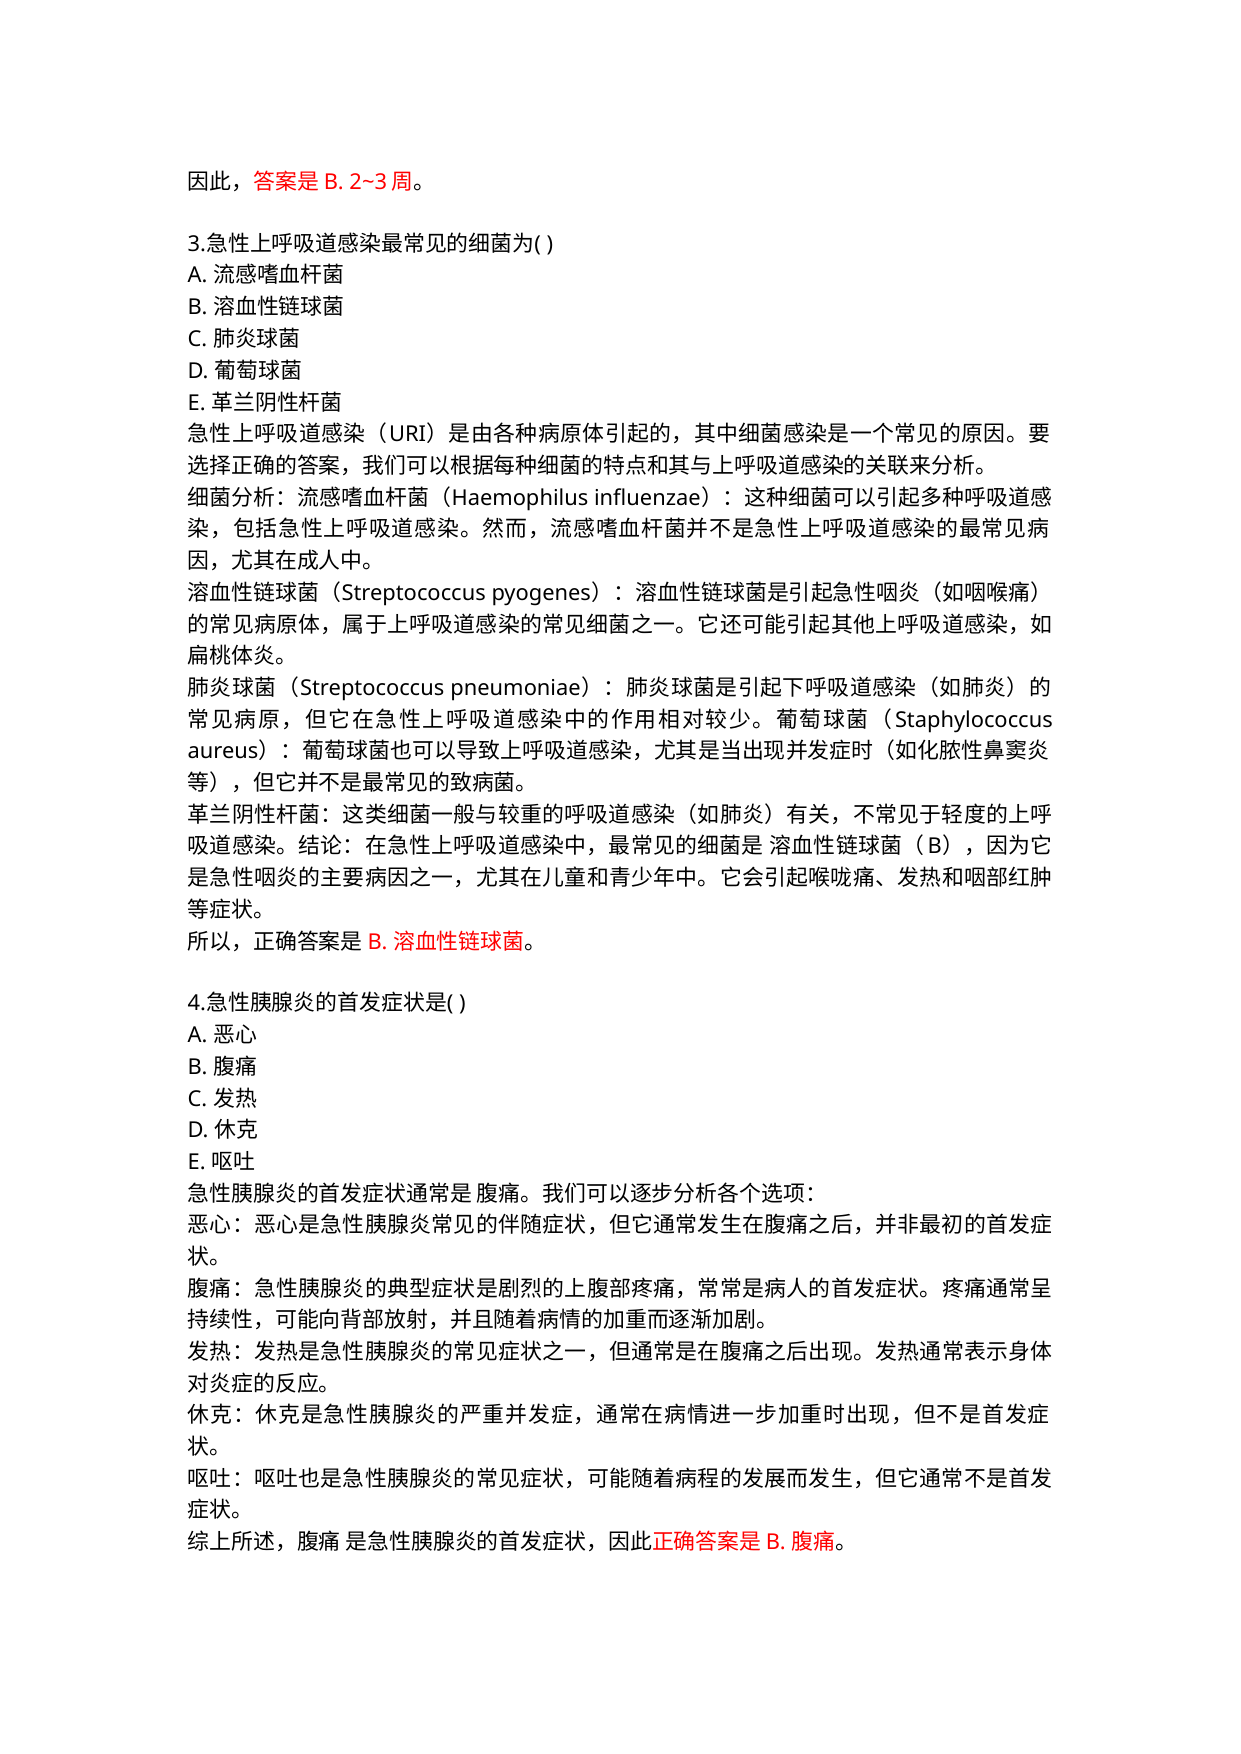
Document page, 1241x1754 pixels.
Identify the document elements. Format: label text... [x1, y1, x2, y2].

text 细菌分析：流感嗜血杆菌（Haemophilus influenzae）：这种细菌可以引起多种呼吸道感染，包括急性上呼吸道感染。然而，流感嗜血杆菌并不是急性上呼吸道感染的最常见病因，尤其在成人中。 [187, 480, 1053, 575]
text E. 革兰阴性杆菌 [187, 384, 1053, 416]
text B. 腹痛 [187, 1049, 1053, 1081]
text 急性上呼吸道感染（URI）是由各种病原体引起的，其中细菌感染是一个常见的原因。要选择正确的答案，我们可以根据每种细菌的特点和其与上呼吸道感染的关联来分析。 [187, 416, 1053, 480]
text 呕吐：呕吐也是急性胰腺炎的常见症状，可能随着病程的发展而发生，但它通常不是首发症状。 [187, 1461, 1053, 1524]
text 急性胰腺炎的首发症状通常是 腹痛。我们可以逐步分析各个选项： [187, 1176, 1053, 1207]
text 肺炎球菌（Streptococcus pneumoniae）：肺炎球菌是引起下呼吸道感染（如肺炎）的常见病原，但它在急性上呼吸道感染中的作用相对较少。葡萄球菌（Staphylococcus aureus）：葡萄球菌也可以导致上呼吸道感染，尤其是当出现并发症时（如化脓性鼻窦炎等），但它并不是最常见的致病菌。 [187, 670, 1053, 797]
text 发热：发热是急性胰腺炎的常见症状之一，但通常是在腹痛之后出现。发热通常表示身体对炎症的反应。 [187, 1334, 1053, 1397]
text 所以，正确答案是 B. 溶血性链球菌。 [187, 924, 1053, 955]
text C. 发热 [187, 1081, 1053, 1112]
text A. 恶心 [187, 1017, 1053, 1049]
text 溶血性链球菌（Streptococcus pyogenes）：溶血性链球菌是引起急性咽炎（如咽喉痛）的常见病原体，属于上呼吸道感染的常见细菌之一。它还可能引起其他上呼吸道感染，如扁桃体炎。 [187, 575, 1053, 670]
text B. 溶血性链球菌 [187, 289, 1053, 321]
text C. 肺炎球菌 [187, 321, 1053, 353]
text 因此，答案是 B. 2~3周。 [179, 162, 1061, 196]
text D. 休克 [187, 1112, 1053, 1144]
text 3.急性上呼吸道感染最常见的细菌为( ) [187, 226, 1053, 257]
text 革兰阴性杆菌：这类细菌一般与较重的呼吸道感染（如肺炎）有关，不常见于轻度的上呼吸道感染。结论：在急性上呼吸道感染中，最常见的细菌是 溶血性链球菌（B），因为它是急性咽炎的主要病因之一，尤其在儿童和青少年中。它会引起喉咙痛、发热和咽部红肿等症状。 [187, 797, 1053, 924]
text E. 呕吐 [187, 1144, 1053, 1176]
text 休克：休克是急性胰腺炎的严重并发症，通常在病情进一步加重时出现，但不是首发症状。 [187, 1397, 1053, 1461]
text 4.急性胰腺炎的首发症状是( ) [187, 985, 1053, 1017]
text 恶心：恶心是急性胰腺炎常见的伴随症状，但它通常发生在腹痛之后，并非最初的首发症状。 [187, 1207, 1053, 1271]
text D. 葡萄球菌 [187, 353, 1053, 384]
text 腹痛：急性胰腺炎的典型症状是剧烈的上腹部疼痛，常常是病人的首发症状。疼痛通常呈持续性，可能向背部放射，并且随着病情的加重而逐渐加剧。 [187, 1271, 1053, 1334]
text A. 流感嗜血杆菌 [187, 257, 1053, 289]
text 综上所述，腹痛 是急性胰腺炎的首发症状，因此正确答案是B. 腹痛。 [187, 1524, 1053, 1556]
